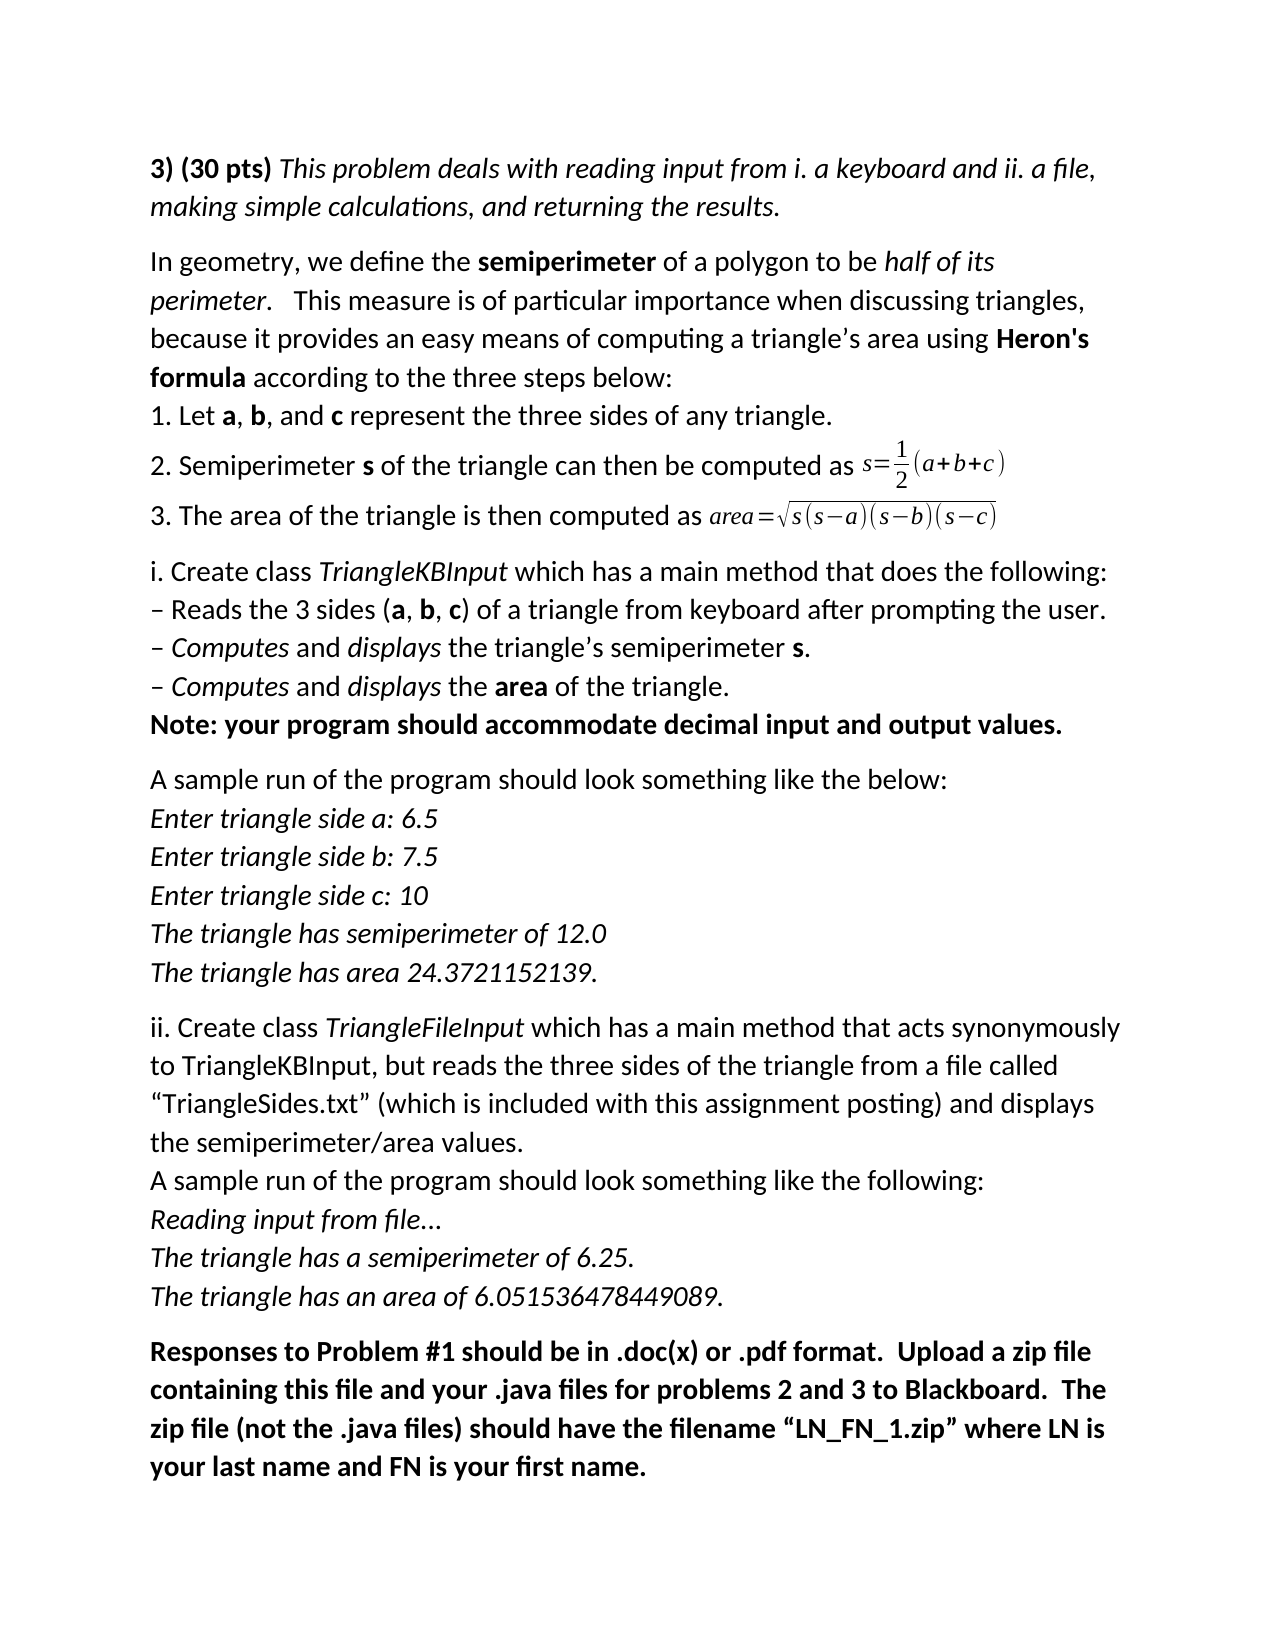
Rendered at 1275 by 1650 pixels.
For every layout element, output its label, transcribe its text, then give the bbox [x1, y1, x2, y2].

text ii. Create class TriangleFileInput which has a main method that acts synonymously to TriangleKBInput, but reads the three sides of the triangle from a file called “TriangleSides.txt” (which is included with this assignment posting) and displays the semiperimeter/area values. A sample run of the program should look something like the following: Reading input from file... The triangle has a semiperimeter of 6.25. The triangle has an area of 6.051536478449089. [150, 1009, 1125, 1313]
text 3) (30 pts) This problem deals with reading input from i. a keyboard and ii. a file, making simple calculations, and returning the results. [150, 150, 1125, 224]
text A sample run of the program should look something like the below: Enter triangle side a: 6.5 Enter triangle side b: 7.5 Enter triangle side c: 10 The triangle has semiperimeter of 12.0 The triangle has area 24.3721152139. [150, 761, 1125, 989]
text Responses to Problem #1 should be in .doc(x) or .pdf format. Upload a zip file containing this file and your .java files for problems 2 and 3 to Blackboard. The zip file (not the .java files) should have the filename “LN_FN_1.zip” where LN is your last name and FN is your first name. [150, 1333, 1125, 1484]
text i. Create class TriangleKBInput which has a main method that does the following: – Reads the 3 sides (a, b, c) of a triangle from keyboard after prompting the user. – Computes and displays the triangle’s semiperimeter s. – Computes and displays the area of the triangle. Note: your program should accommodate decimal input and output values. [150, 553, 1125, 742]
text In geometry, we define the semiperimeter of a polygon to be half of its perimeter. This measure is of particular importance when discussing triangles, because it provides an easy means of computing a triangle’s area using Heron's formula according to the three steps below: 1. Let a, b, and c represent the three sides of any triangle. 2. Semiperimeter s of the triangle can then be computed as 3. The area of the triangle is then computed as [150, 243, 1125, 533]
